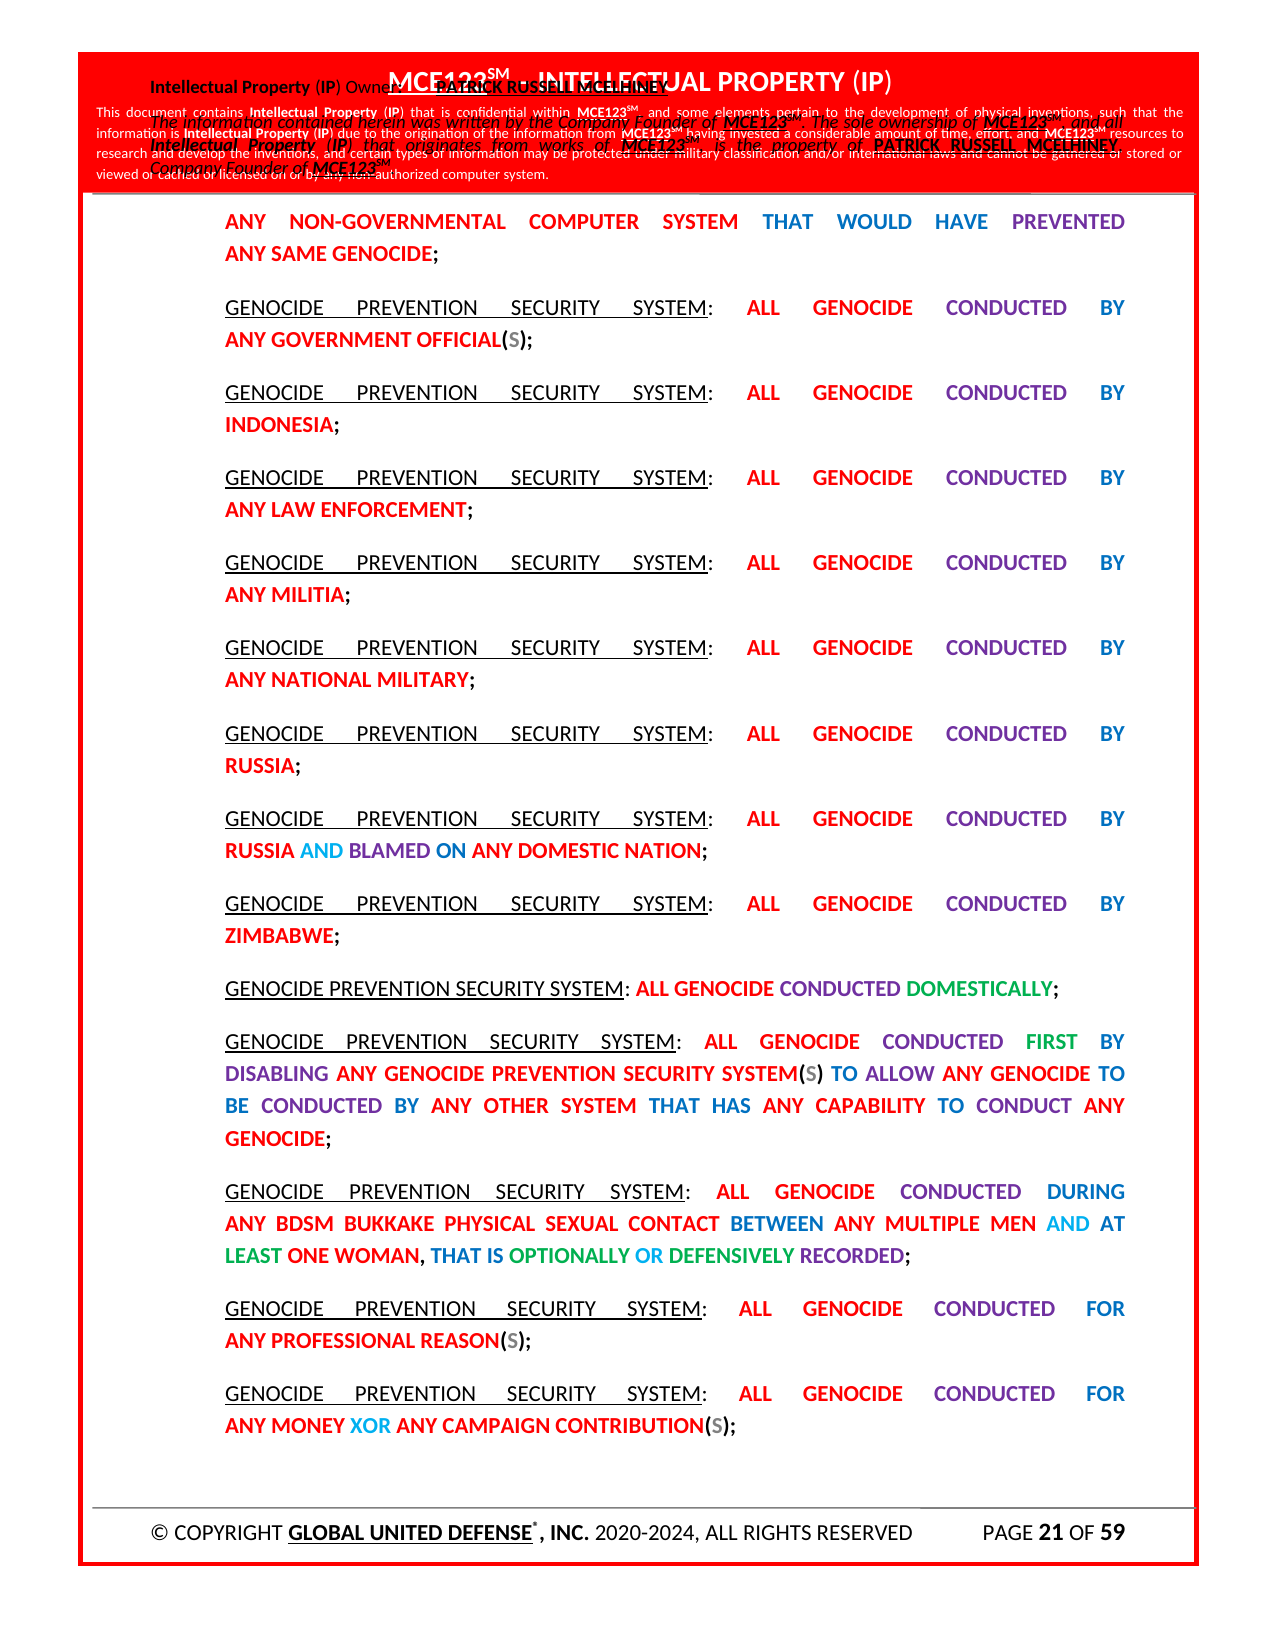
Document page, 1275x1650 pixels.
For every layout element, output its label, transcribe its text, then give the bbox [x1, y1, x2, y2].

text GENOCIDE PREVENTION SECURITY SYSTEM: ALL GENOCIDE CONDUCTED BY ANY GOVERNMENT OFFICIAL(S); [225, 293, 1125, 353]
text GENOCIDE PREVENTION SECURITY SYSTEM: ALL GENOCIDE CONDUCTED FOR ANY MONEY XOR ANY CAMPAIGN CONTRIBUTION(S); [225, 1379, 1125, 1440]
text GENOCIDE PREVENTION SECURITY SYSTEM: ALL GENOCIDE CONDUCTED BY ANY NATIONAL MILITARY; [225, 633, 1125, 694]
text GENOCIDE PREVENTION SECURITY SYSTEM: ALL GENOCIDE CONDUCTED BY ANY MILITIA; [225, 548, 1125, 608]
text GENOCIDE PREVENTION SECURITY SYSTEM: ALL GENOCIDE CONDUCTED BY ZIMBABWE; [225, 889, 1125, 949]
text GENOCIDE PREVENTION SECURITY SYSTEM: ALL GENOCIDE CONDUCTED BY INDONESIA; [225, 378, 1125, 438]
text GENOCIDE PREVENTION SECURITY SYSTEM: ALL GENOCIDE CONDUCTED BY RUSSIA AND BLAMED ON ANY DOMESTIC NATION; [225, 804, 1125, 864]
text GENOCIDE PREVENTION SECURITY SYSTEM: ALL GENOCIDE CONDUCTED DOMESTICALLY; [225, 974, 1125, 1002]
text GENOCIDE PREVENTION SECURITY SYSTEM: ALL GENOCIDE CONDUCTED DURING ANY BDSM BUKKAKE PHYSICAL SEXUAL CONTACT BETWEEN ANY MULTIPLE MEN AND AT LEAST ONE WOMAN, THAT IS OPTIONALLY OR DEFENSIVELY RECORDED; [225, 1177, 1125, 1269]
text GENOCIDE PREVENTION SECURITY SYSTEM: ALL GENOCIDE CONDUCTED FIRST BY DISABLING ANY GENOCIDE PREVENTION SECURITY SYSTEM(S) TO ALLOW ANY GENOCIDE TO BE CONDUCTED BY ANY OTHER SYSTEM THAT HAS ANY CAPABILITY TO CONDUCT ANY GENOCIDE; [225, 1027, 1125, 1152]
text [225, 207, 1125, 268]
text GENOCIDE PREVENTION SECURITY SYSTEM: ALL GENOCIDE CONDUCTED FOR ANY PROFESSIONAL REASON(S); [225, 1294, 1125, 1354]
text GENOCIDE PREVENTION SECURITY SYSTEM: ALL GENOCIDE CONDUCTED BY RUSSIA; [225, 719, 1125, 779]
text GENOCIDE PREVENTION SECURITY SYSTEM: ALL GENOCIDE CONDUCTED BY ANY LAW ENFORCEMENT; [225, 463, 1125, 523]
